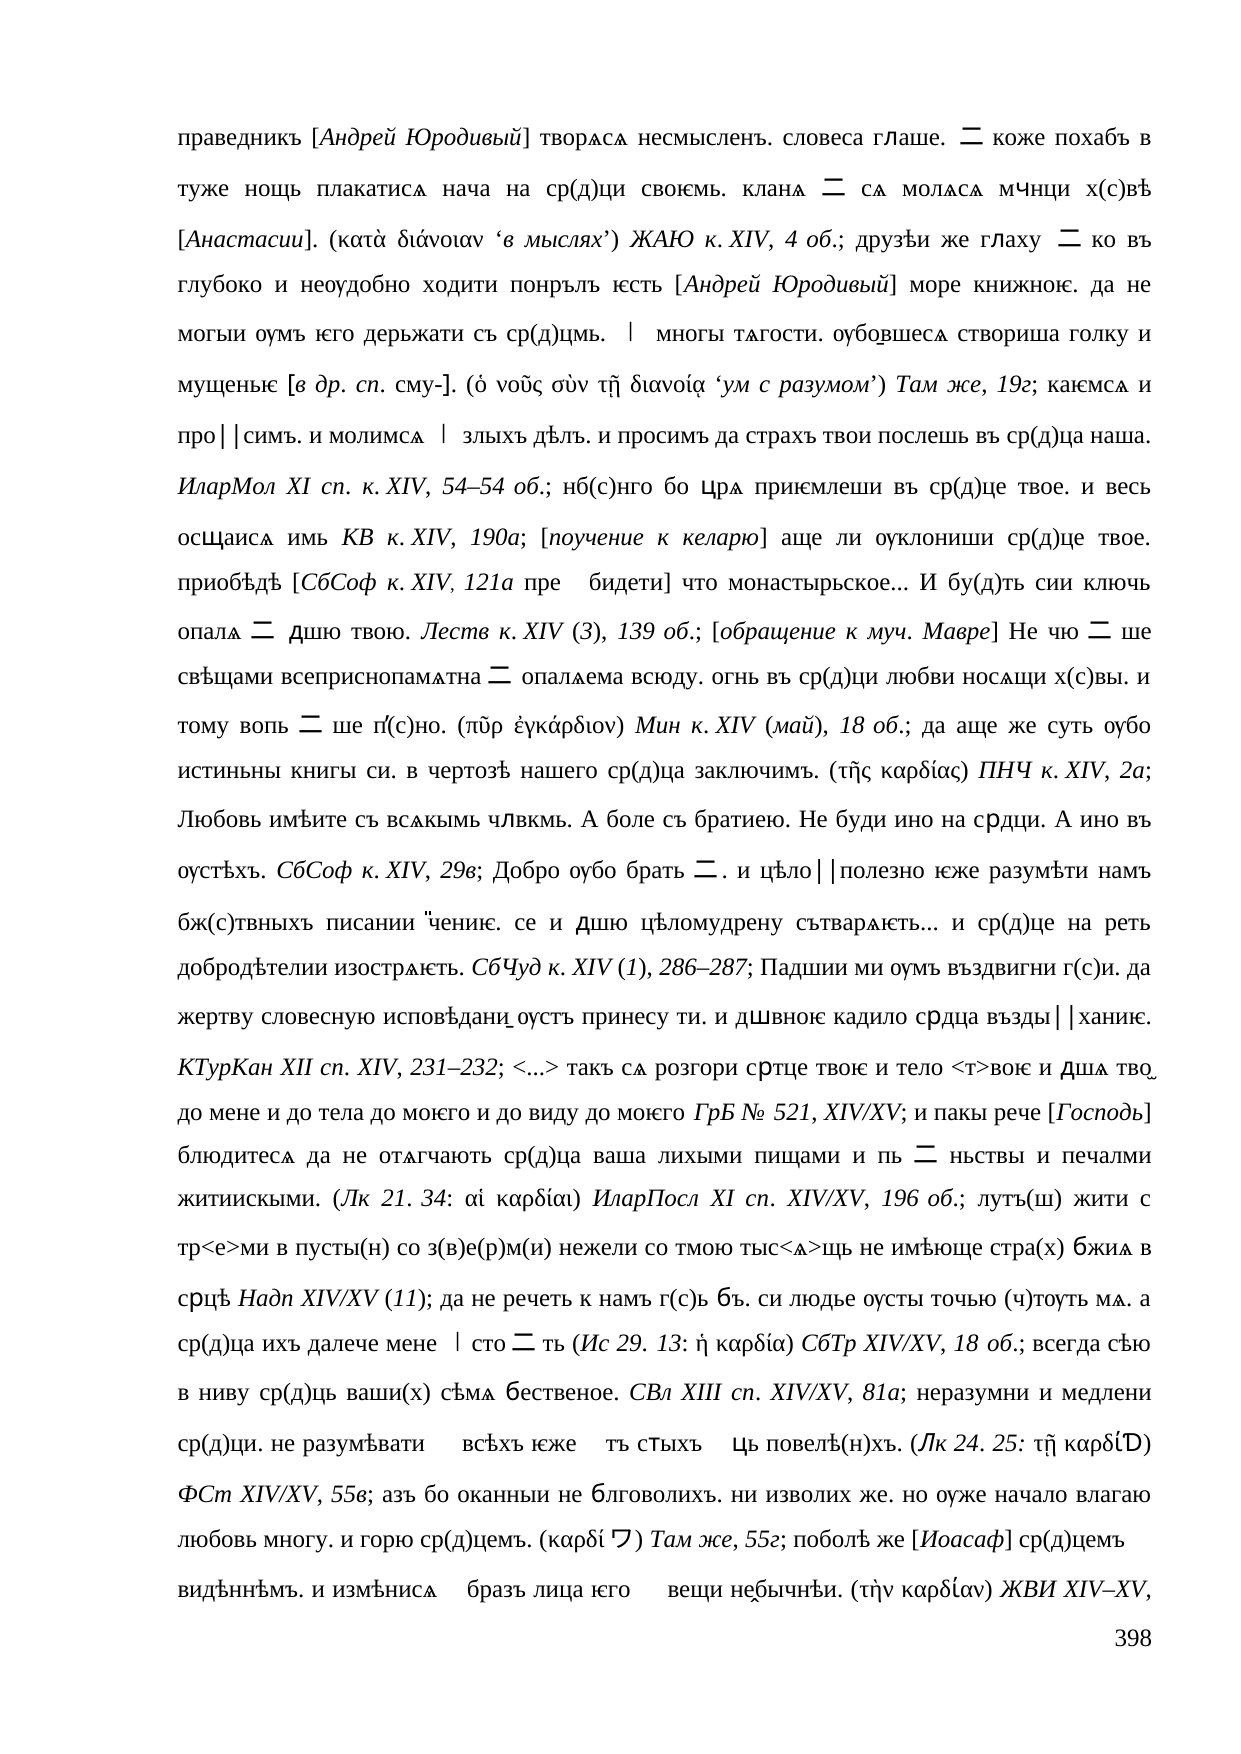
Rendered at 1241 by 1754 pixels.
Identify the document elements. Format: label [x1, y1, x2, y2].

text [177, 118, 1152, 1604]
